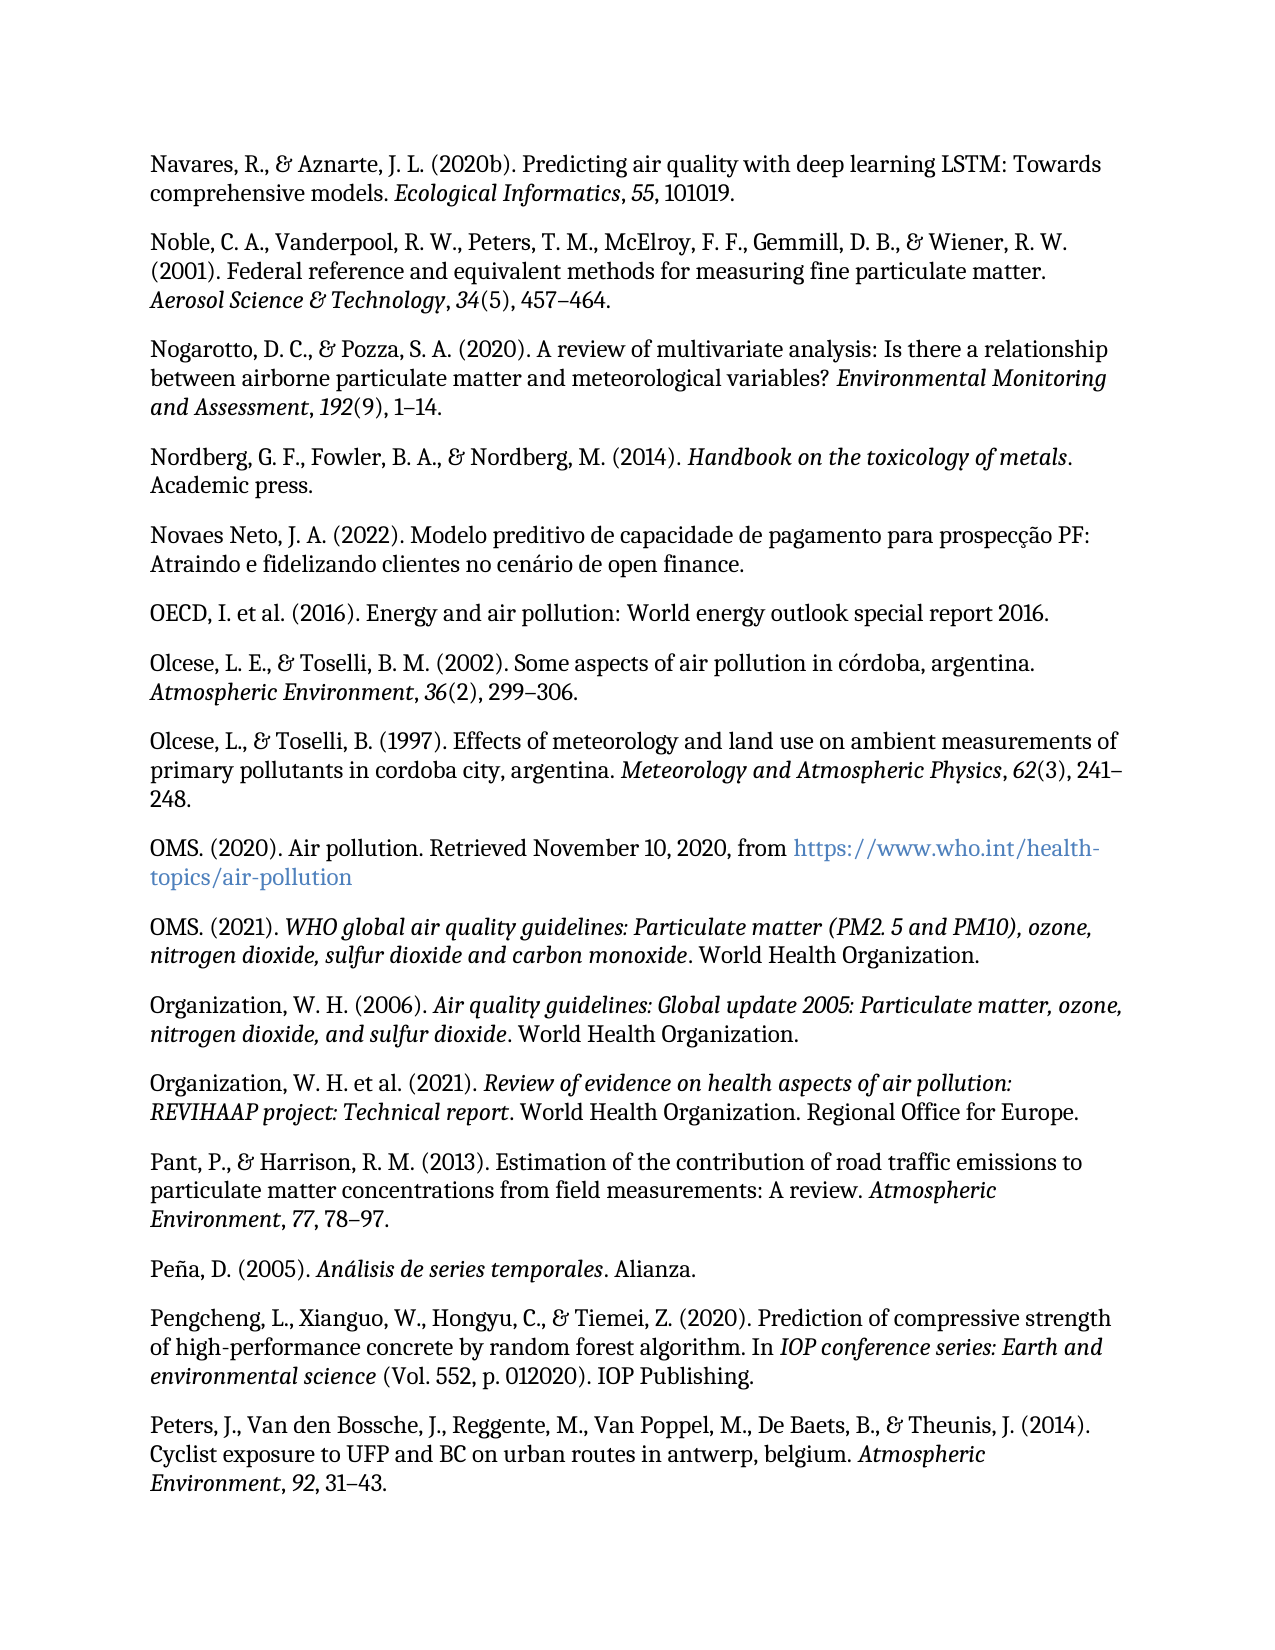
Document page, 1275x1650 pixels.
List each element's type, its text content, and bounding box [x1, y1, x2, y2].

text Organization, W. H. et al. (2021). Review of evidence on health aspects of air pollution: REVIHAAP project: Technical report. World Health Organization. Regional Office for Europe. [150, 1069, 1125, 1127]
text Nogarotto, D. C., & Pozza, S. A. (2020). A review of multivariate analysis: Is there a relationship between airborne particulate matter and meteorological variables? Environmental Monitoring and Assessment, 192(9), 1–14. [150, 335, 1125, 422]
text Nordberg, G. F., Fowler, B. A., & Nordberg, M. (2014). Handbook on the toxicology of metals. Academic press. [150, 442, 1125, 500]
text Navares, R., & Aznarte, J. L. (2020b). Predicting air quality with deep learning LSTM: Towards comprehensive models. Ecological Informatics, 55, 101019. [150, 150, 1125, 207]
text OMS. (2020). Air pollution. Retrieved November 10, 2020, from https://www.who.int/health-topics/air-pollution [150, 834, 1125, 892]
text Olcese, L., & Toselli, B. (1997). Effects of meteorology and land use on ambient measurements of primary pollutants in cordoba city, argentina. Meteorology and Atmospheric Physics, 62(3), 241–248. [150, 727, 1125, 813]
text Pengcheng, L., Xianguo, W., Hongyu, C., & Tiemei, Z. (2020). Prediction of compressive strength of high-performance concrete by random forest algorithm. In IOP conference series: Earth and environmental science (Vol. 552, p. 012020). IOP Publishing. [150, 1304, 1125, 1390]
text Organization, W. H. (2006). Air quality guidelines: Global update 2005: Particulate matter, ozone, nitrogen dioxide, and sulfur dioxide. World Health Organization. [150, 991, 1125, 1048]
text OMS. (2021). WHO global air quality guidelines: Particulate matter (PM2. 5 and PM10), ozone, nitrogen dioxide, sulfur dioxide and carbon monoxide. World Health Organization. [150, 912, 1125, 970]
text Olcese, L. E., & Toselli, B. M. (2002). Some aspects of air pollution in córdoba, argentina. Atmospheric Environment, 36(2), 299–306. [150, 649, 1125, 706]
text Peña, D. (2005). Análisis de series temporales. Alianza. [150, 1254, 1125, 1283]
text Noble, C. A., Vanderpool, R. W., Peters, T. M., McElroy, F. F., Gemmill, D. B., & Wiener, R. W. (2001). Federal reference and equivalent methods for measuring fine particulate matter. Aerosol Science & Technology, 34(5), 457–464. [150, 228, 1125, 314]
text Novaes Neto, J. A. (2022). Modelo preditivo de capacidade de pagamento para prospecção PF: Atraindo e fidelizando clientes no cenário de open finance. [150, 521, 1125, 578]
text OECD, I. et al. (2016). Energy and air pollution: World energy outlook special report 2016. [150, 599, 1125, 628]
